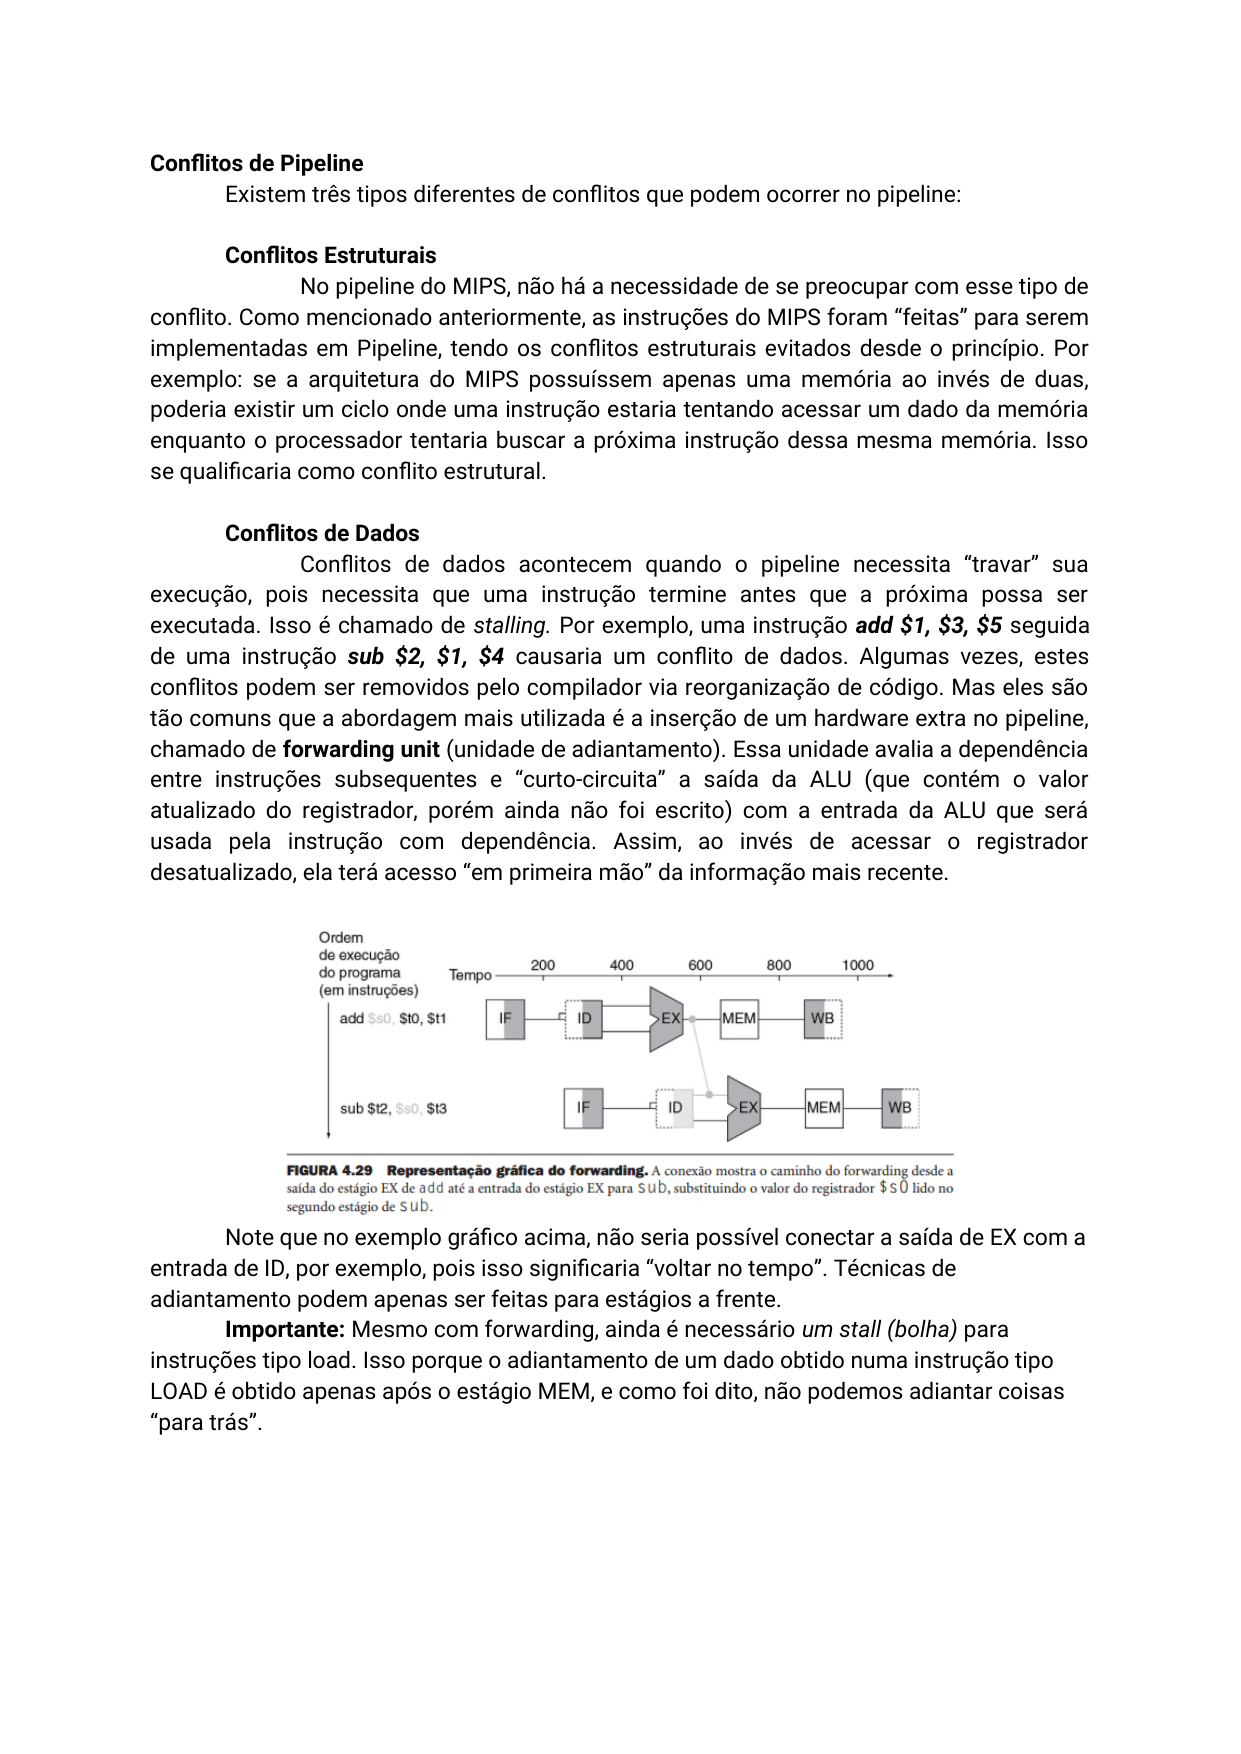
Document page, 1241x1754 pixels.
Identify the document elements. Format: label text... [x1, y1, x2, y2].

text Conflitos de dados acontecem quando o pipeline necessita “travar” sua execução, pois necessita que uma instrução termine antes que a próxima possa ser executada. Isso é chamado de stalling. Por exemplo, uma instrução add $1, $3, $5 seguida de uma instrução sub $2, $1, $4 causaria um conflito de dados. Algumas vezes, estes conflitos podem ser removidos pelo compilador via reorganização de código. Mas eles são tão comuns que a abordagem mais utilizada é a inserção de um hardware extra no pipeline, chamado de forwarding unit (unidade de adiantamento). Essa unidade avalia a dependência entre instruções subsequentes e “curto-circuita” a saída da ALU (que contém o valor atualizado do registrador, porém ainda não foi escrito) com a entrada da ALU que será usada pela instrução com dependência. Assim, ao invés de acessar o registrador desatualizado, ela terá acesso “em primeira mão” da informação mais recente. [150, 551, 1090, 886]
text Conflitos de Dados [150, 520, 1090, 547]
text Conflitos de Pipeline [150, 150, 1090, 177]
text No pipeline do MIPS, não há a necessidade de se preocupar com esse tipo de conflito. Como mencionado anteriormente, as instruções do MIPS foram “feitas” para serem implementadas em Pipeline, tendo os conflitos estruturais evitados desde o princípio. Por exemplo: se a arquitetura do MIPS possuíssem apenas uma memória ao invés de duas, poderia existir um ciclo onde uma instrução estaria tentando acessar um dado da memória enquanto o processador tentaria buscar a próxima instrução dessa mesma memória. Isso se qualificaria como conflito estrutural. [150, 273, 1090, 485]
text Importante: Mesmo com forwarding, ainda é necessário um stall (bolha) para instruções tipo load. Isso porque o adiantamento de um dado obtido numa instrução tipo LOAD é obtido apenas após o estágio MEM, e como foi dito, não podemos adiantar coisas “para trás”. [150, 1317, 1090, 1436]
picture [277, 920, 963, 1221]
text Existem três tipos diferentes de conflitos que podem ocorrer no pipeline: [150, 181, 1090, 208]
text Conflitos Estruturais [150, 242, 1090, 269]
text Note que no exemplo gráfico acima, não seria possível conectar a saída de EX com a entrada de ID, por exemplo, pois isso significaria “voltar no tempo”. Técnicas de adiantamento podem apenas ser feitas para estágios a frente. [150, 1224, 1090, 1313]
